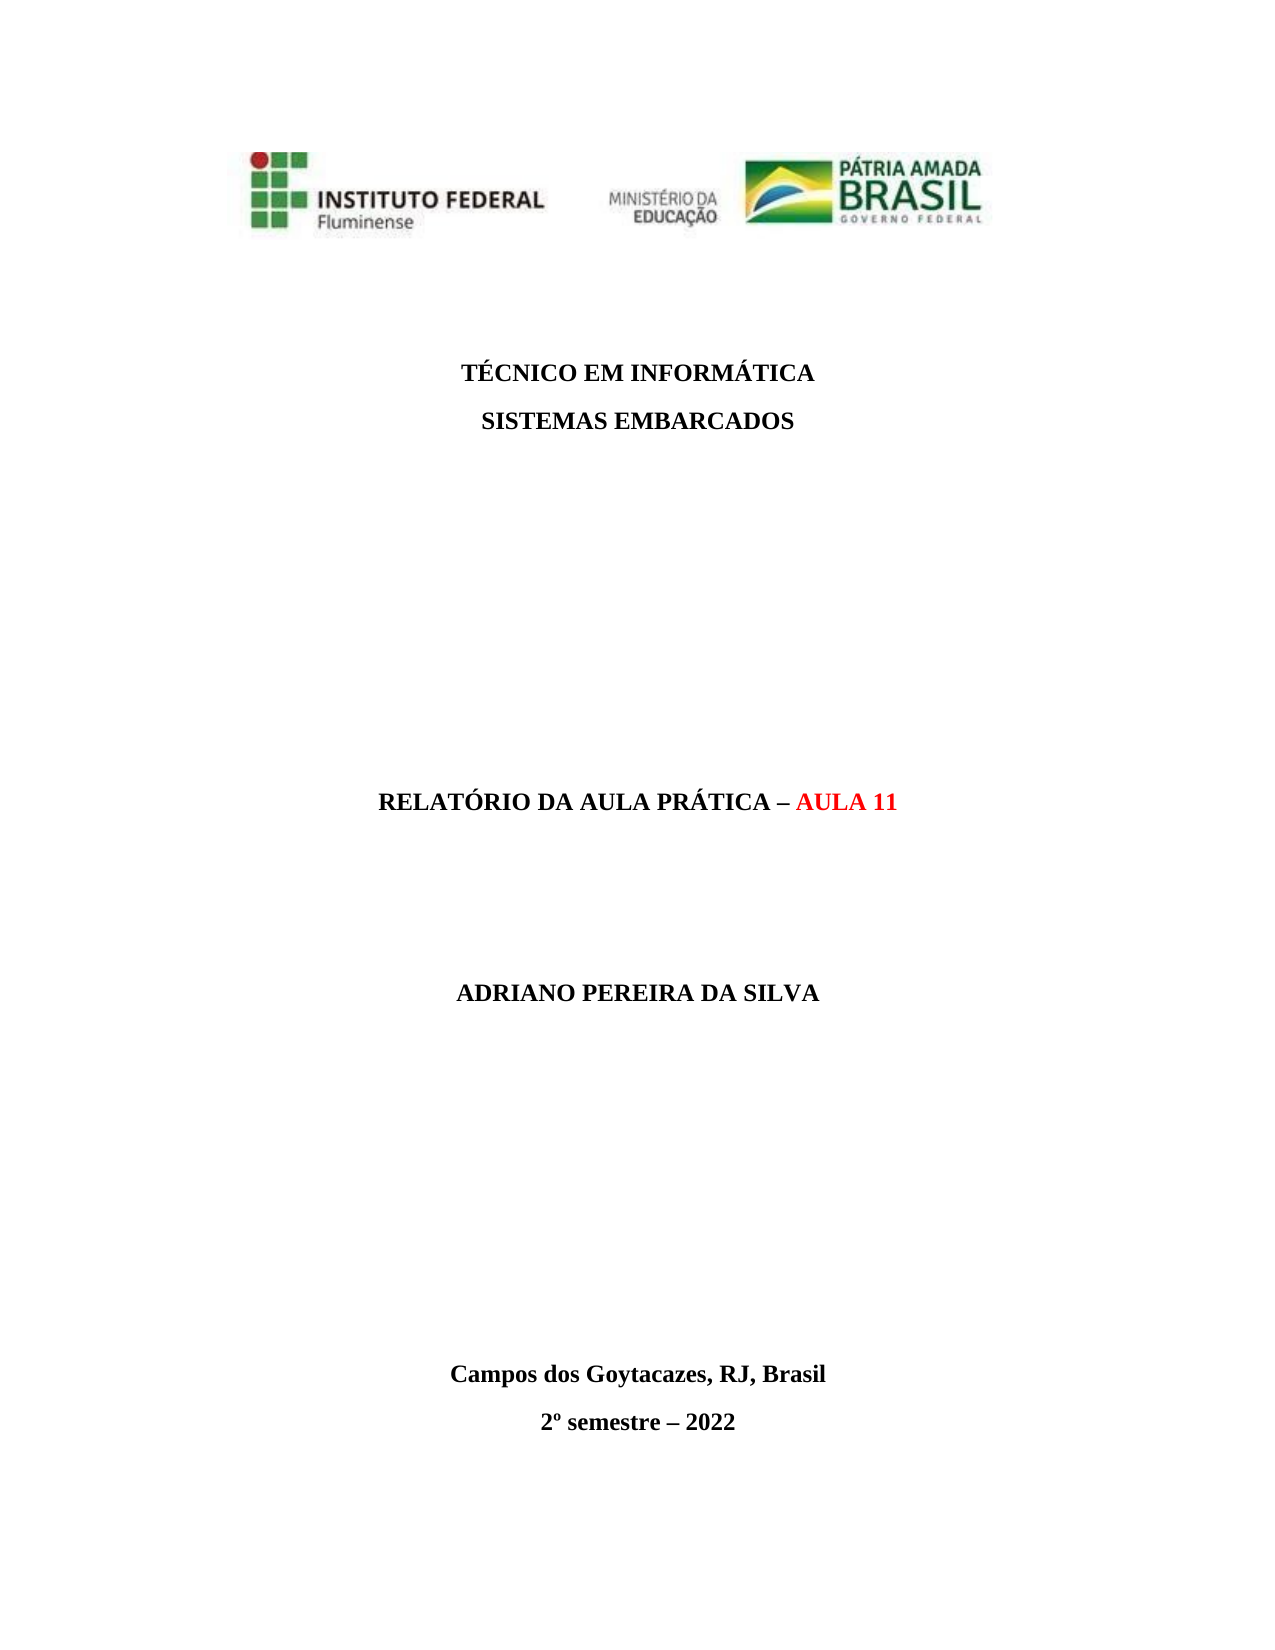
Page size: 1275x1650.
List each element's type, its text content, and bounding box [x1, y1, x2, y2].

text Campos dos Goytacazes, RJ, Brasil 2º semestre – 2022 [449, 1359, 826, 1436]
text ADRIANO PEREIRA DA SILVA [377, 978, 898, 1006]
text TÉCNICO EM INFORMÁTICA SISTEMAS EMBARCADOS [449, 358, 826, 434]
picture [227, 152, 993, 240]
text RELATÓRIO DA AULA PRÁTICA – AULA 11 [377, 787, 898, 816]
